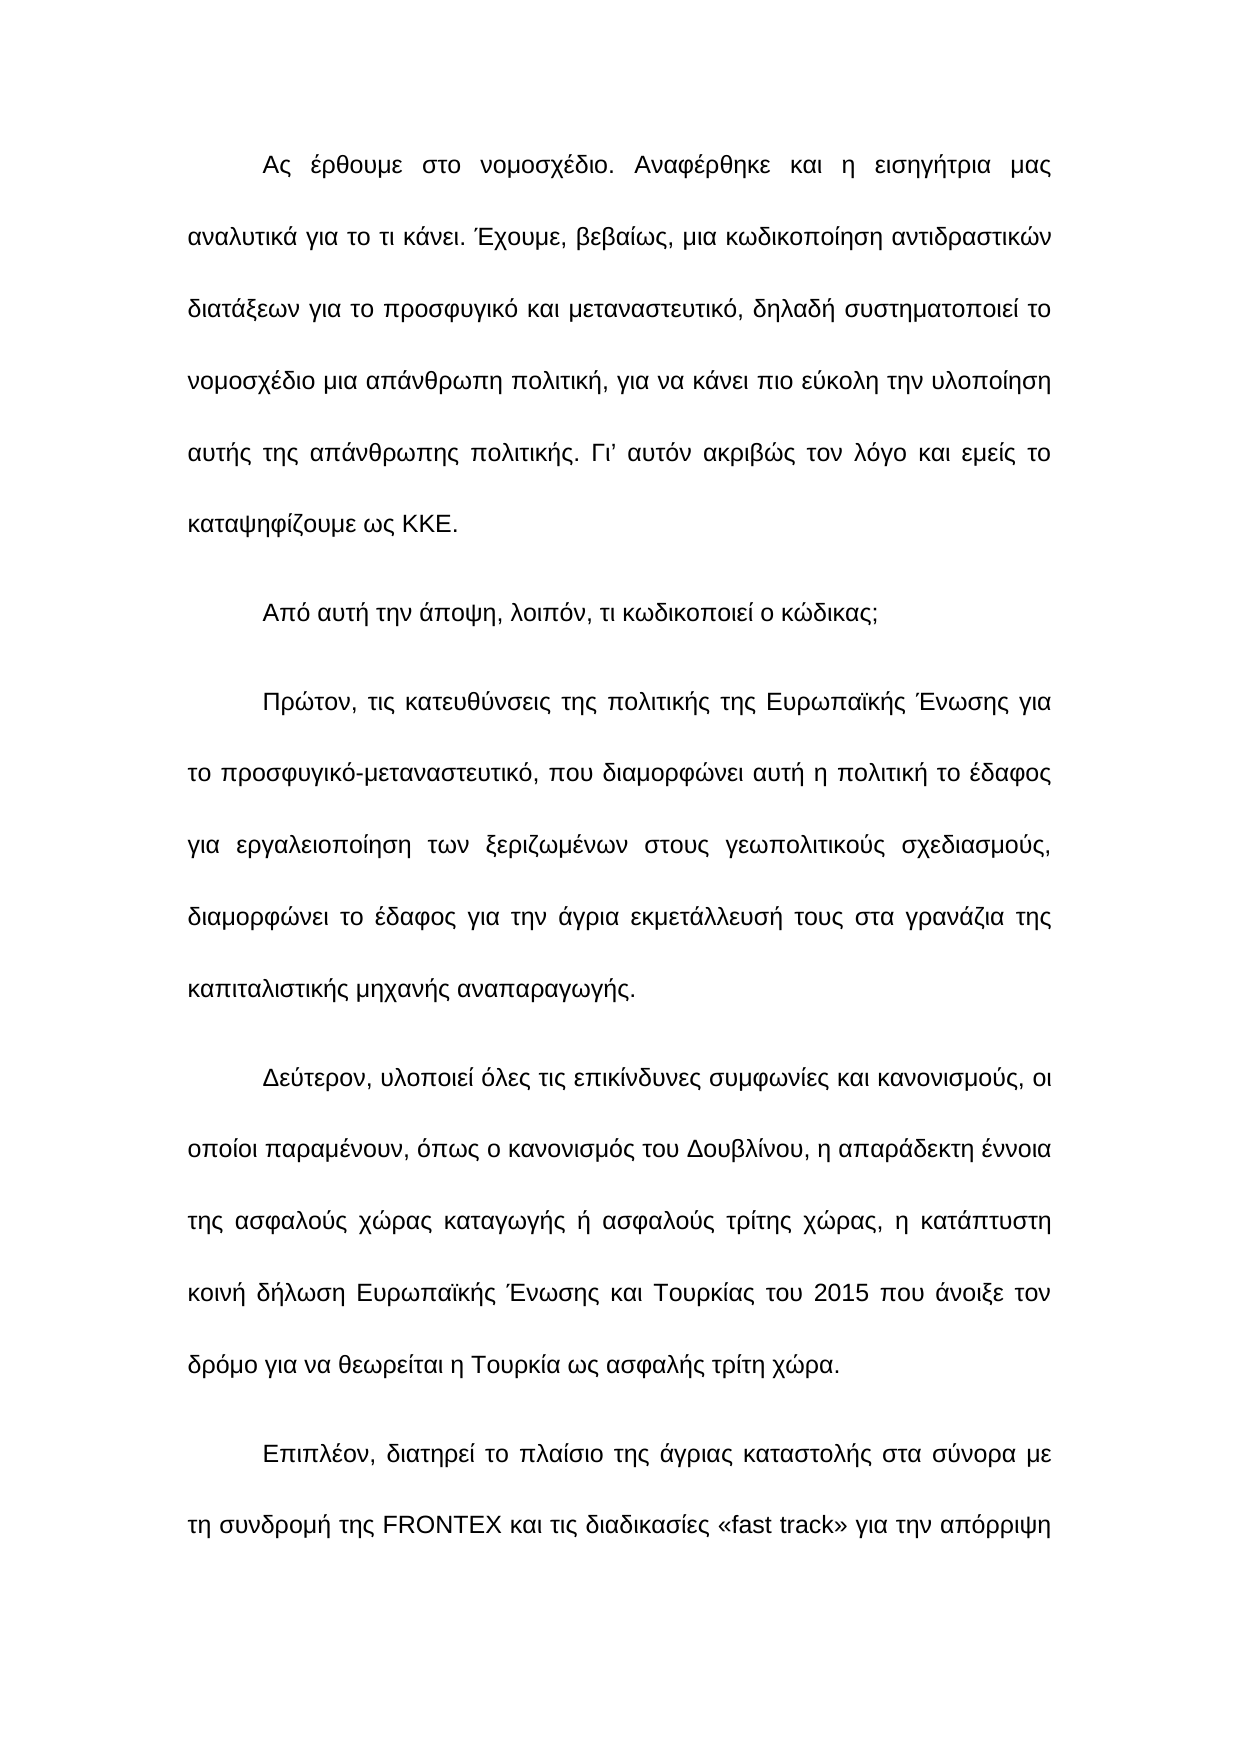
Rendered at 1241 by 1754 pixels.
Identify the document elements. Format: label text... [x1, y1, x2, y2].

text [187, 1438, 1053, 1539]
text Ας έρθουμε στο νομοσχέδιο. Αναφέρθηκε και η εισηγήτρια μας αναλυτικά για το τι κάνει. Έχουμε, βεβαίως, μια κωδικοποίηση αντιδραστικών διατάξεων για το προσφυγικό και μεταναστευτικό, δηλαδή συστηματοποιεί το νομοσχέδιο μια απάνθρωπη πολιτική, για να κάνει πιο εύκολη την υλοποίηση αυτής της απάνθρωπης πολιτικής. Γι’ αυτόν ακριβώς τον λόγο και εμείς το καταψηφίζουμε ως ΚΚΕ. [187, 150, 1053, 538]
text Πρώτον, τις κατευθύνσεις της πολιτικής της Ευρωπαϊκής Ένωσης για το προσφυγικό-μεταναστευτικό, που διαμορφώνει αυτή η πολιτική το έδαφος για εργαλειοποίηση των ξεριζωμένων στους γεωπολιτικούς σχεδιασμούς, διαμορφώνει το έδαφος για την άγρια εκμετάλλευσή τους στα γρανάζια της καπιταλιστικής μηχανής αναπαραγωγής. [187, 686, 1053, 1003]
text Δεύτερον, υλοποιεί όλες τις επικίνδυνες συμφωνίες και κανονισμούς, οι οποίοι παραμένουν, όπως ο κανονισμός του Δουβλίνου, η απαράδεκτη έννοια της ασφαλούς χώρας καταγωγής ή ασφαλούς τρίτης χώρας, η κατάπτυστη κοινή δήλωση Ευρωπαϊκής Ένωσης και Τουρκίας του 2015 που άνοιξε τον δρόμο για να θεωρείται η Τουρκία ως ασφαλής τρίτη χώρα. [187, 1062, 1053, 1379]
text Από αυτή την άποψη, λοιπόν, τι κωδικοποιεί ο κώδικας; [187, 598, 1053, 627]
